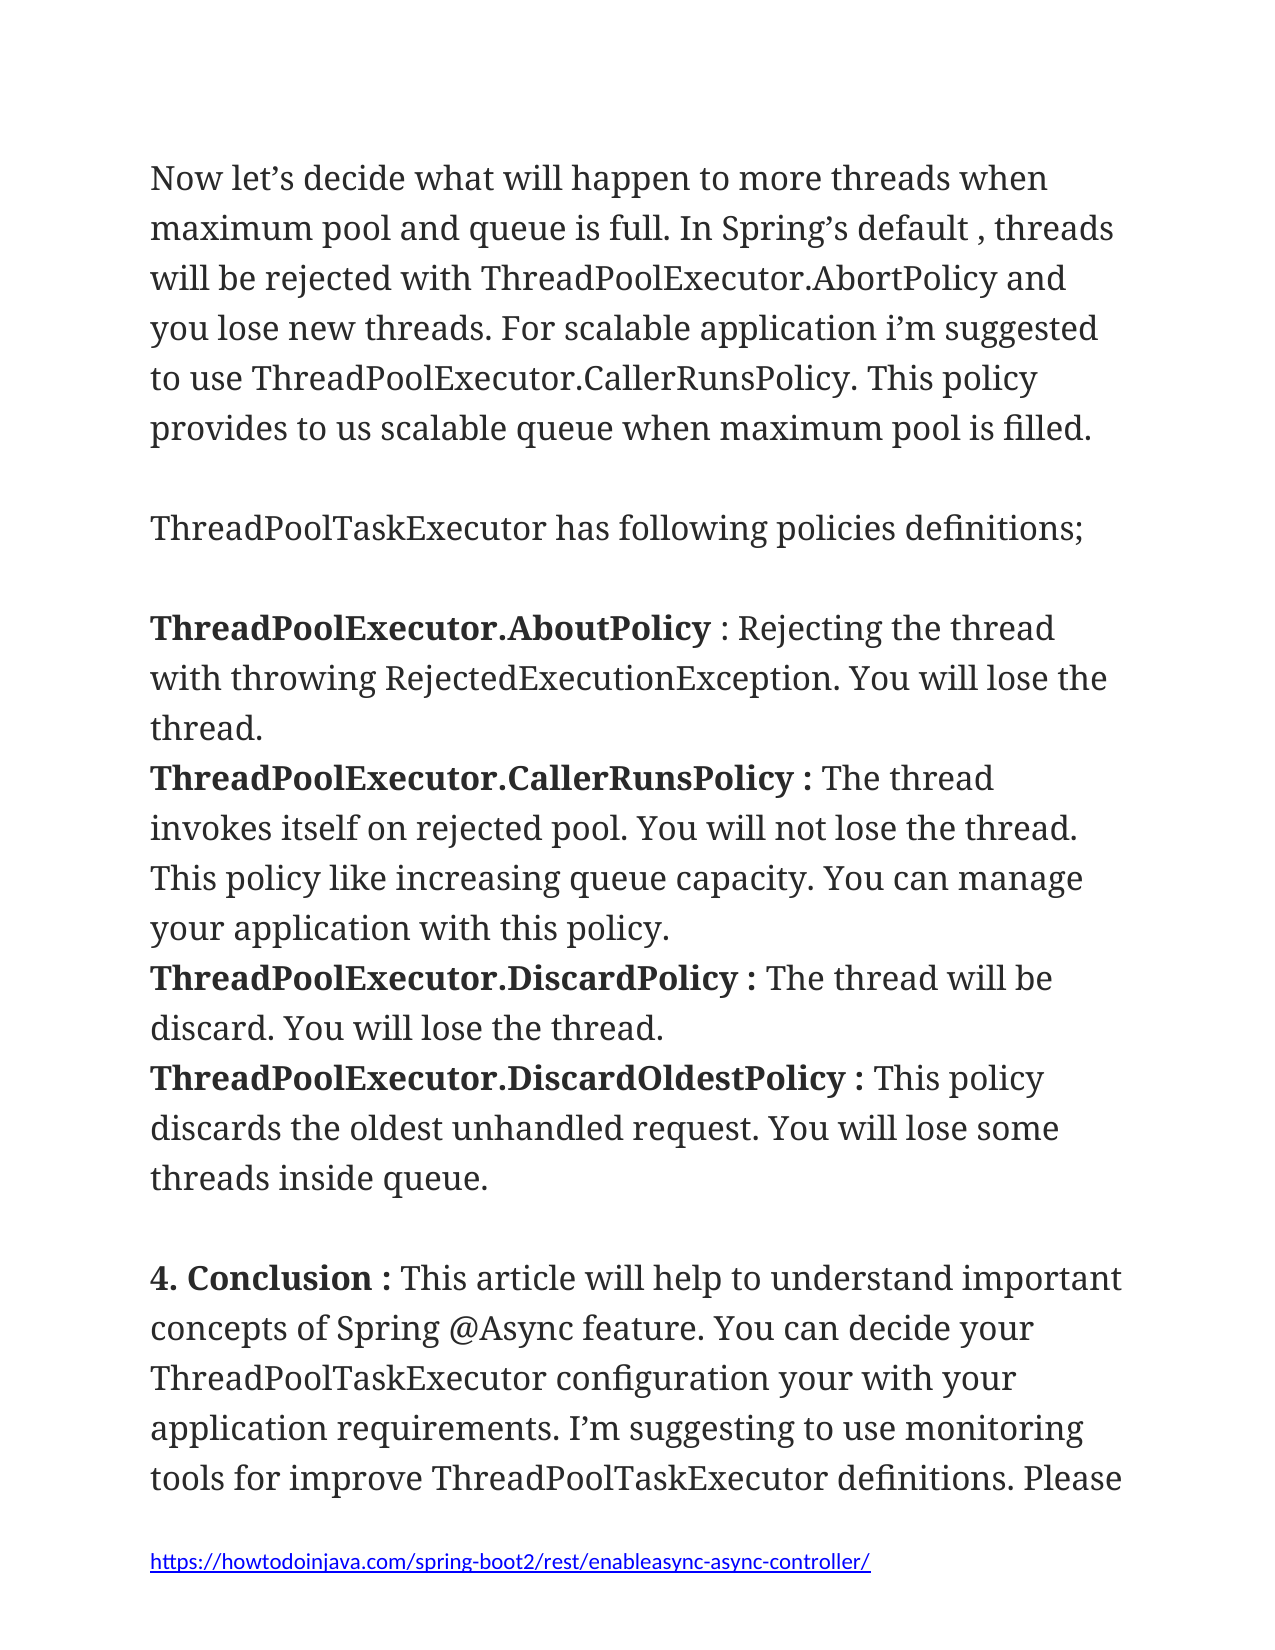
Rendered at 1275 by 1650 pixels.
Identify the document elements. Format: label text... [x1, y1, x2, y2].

text ThreadPoolExecutor.AboutPolicy : Rejecting the thread with throwing RejectedExecutionException. You will lose the thread. ThreadPoolExecutor.CallerRunsPolicy : The thread invokes itself on rejected pool. You will not lose the thread. This policy like increasing queue capacity. You can manage your application with this policy. ThreadPoolExecutor.DiscardPolicy : The thread will be discard. You will lose the thread. ThreadPoolExecutor.DiscardOldestPolicy : This policy discards the oldest unhandled request. You will lose some threads inside queue. [150, 600, 1125, 1200]
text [150, 1250, 1125, 1500]
text ThreadPoolTaskExecutor has following policies definitions; [150, 500, 1125, 550]
text Now let’s decide what will happen to more threads when maximum pool and queue is full. In Spring’s default , threads will be rejected with ThreadPoolExecutor.AbortPolicy and you lose new threads. For scalable application i’m suggested to use ThreadPoolExecutor.CallerRunsPolicy. This policy provides to us scalable queue when maximum pool is filled. [150, 150, 1125, 450]
